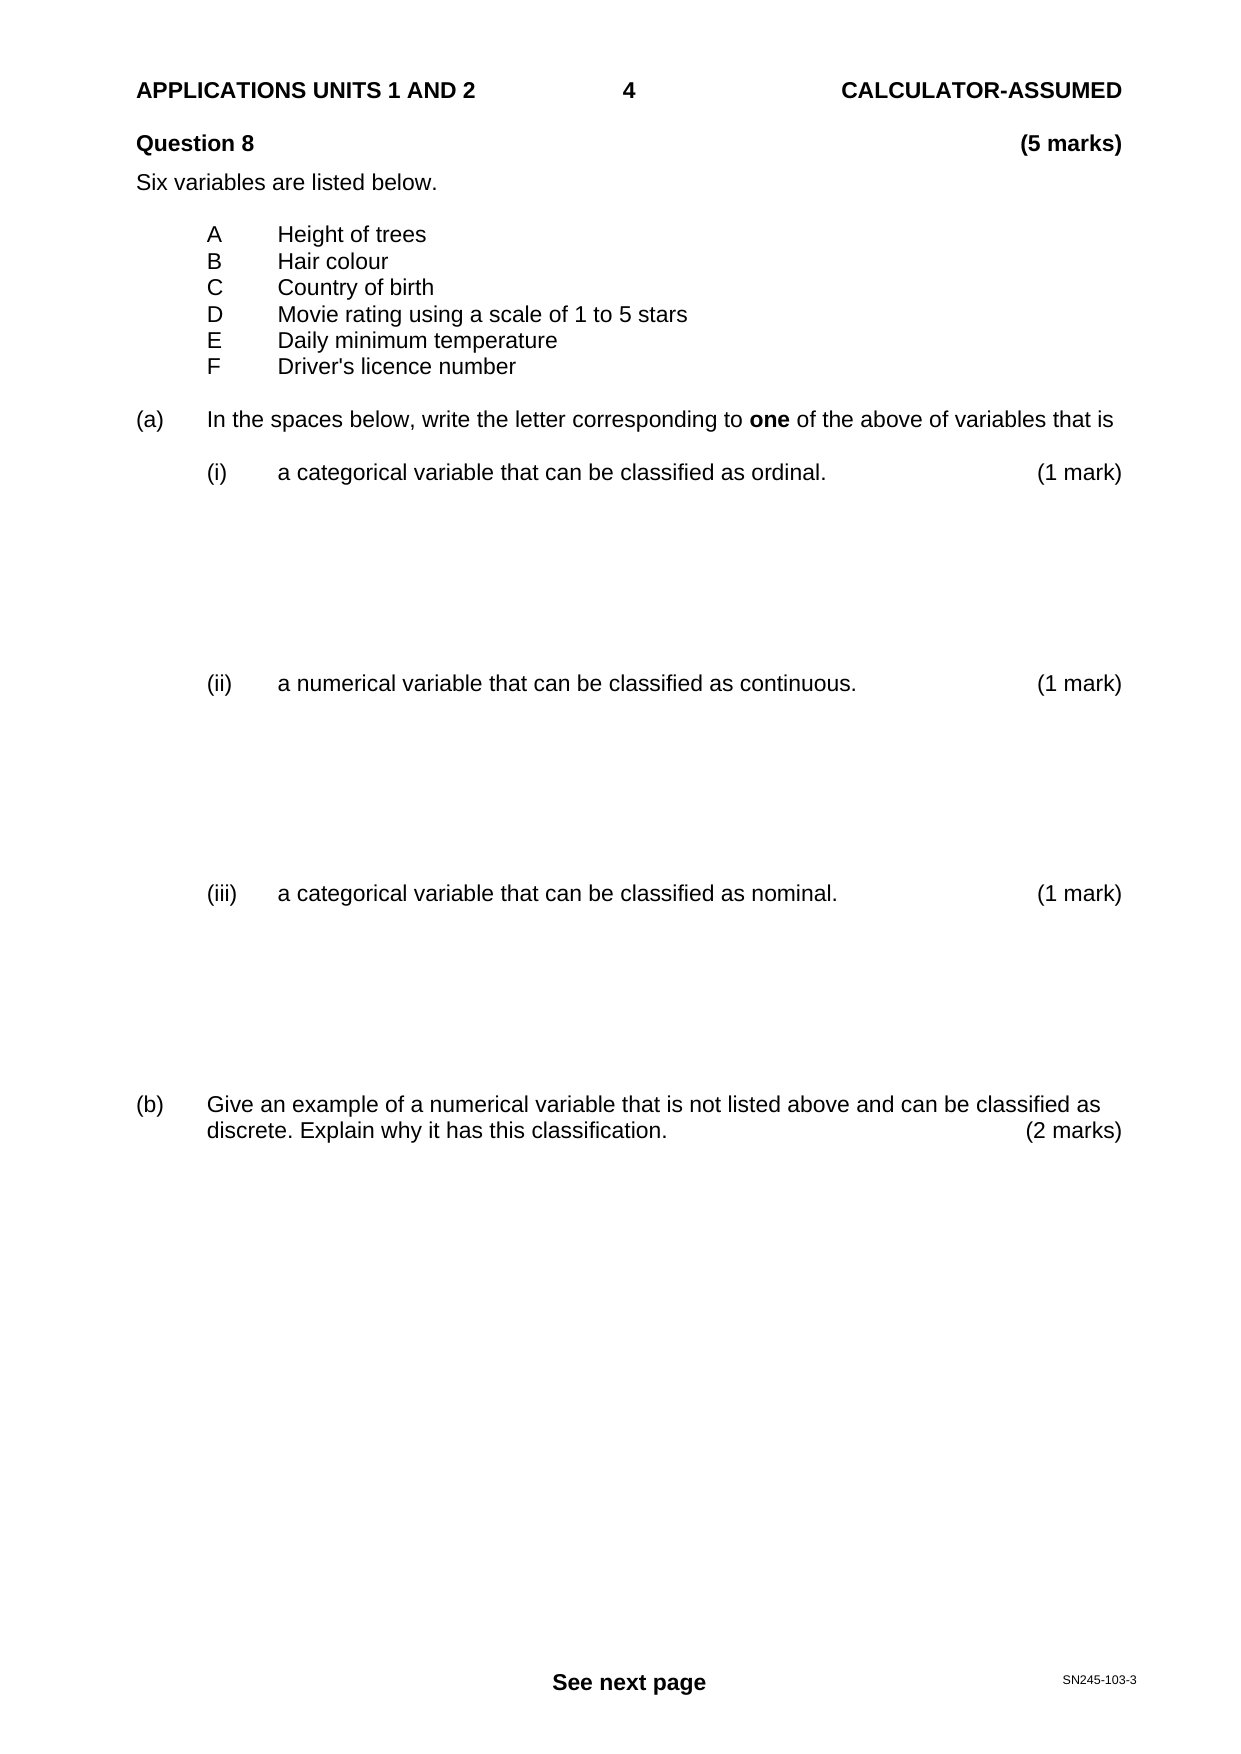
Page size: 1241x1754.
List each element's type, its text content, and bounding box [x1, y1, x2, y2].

text F Driver's licence number [207, 353, 1122, 379]
text Six variables are listed below. [136, 169, 1122, 195]
text Question 8 (5 marks) [136, 130, 1122, 156]
text B Hair colour [207, 248, 1122, 274]
text (b) Give an example of a numerical variable that is not listed above and can be classified as discrete. Explain why it has this classification. (2 marks) [136, 1091, 1122, 1144]
text A Height of trees [207, 221, 1122, 248]
text D Movie rating using a scale of 1 to 5 stars [207, 301, 1122, 327]
text (iii) a categorical variable that can be classified as nominal. (1 mark) [207, 880, 1122, 907]
text C Country of birth [207, 274, 1122, 301]
text (i) a categorical variable that can be classified as ordinal. (1 mark) [207, 459, 1122, 485]
text (a) In the spaces below, write the letter corresponding to one of the above of variables that is [136, 406, 1122, 432]
text (ii) a numerical variable that can be classified as continuous. (1 mark) [207, 669, 1122, 696]
text E Daily minimum temperature [207, 327, 1122, 353]
